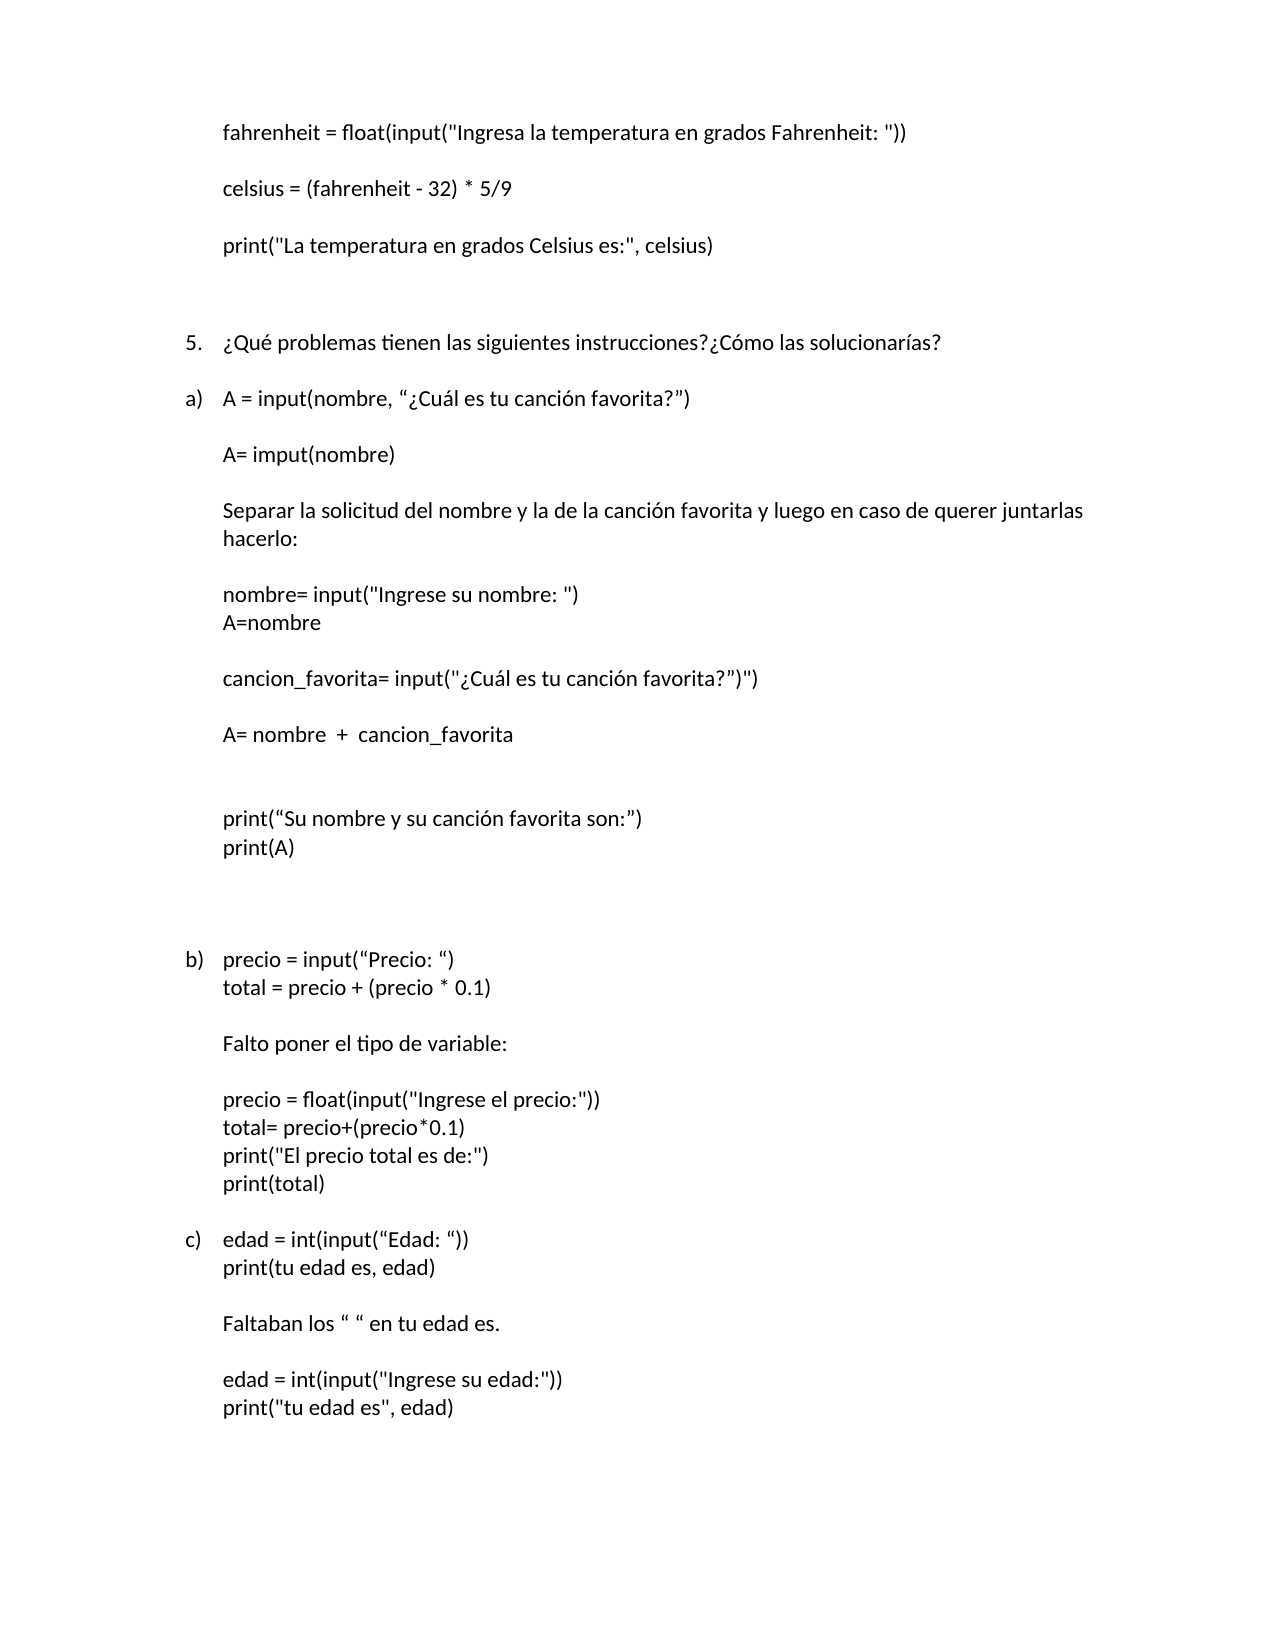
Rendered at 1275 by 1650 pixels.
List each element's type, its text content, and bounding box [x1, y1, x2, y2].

list ¿Qué problemas tienen las siguientes instrucciones?¿Cómo las solucionarías? [185, 328, 1157, 356]
list total = precio + (precio * 0.1) [223, 973, 1157, 1001]
list print("El precio total es de:") [223, 1141, 1157, 1169]
list print(“Su nombre y su canción favorita son:”) [223, 804, 1157, 833]
list celsius = (fahrenheit - 32) * 5/9 [223, 174, 1157, 202]
list A= nombre + cancion_favorita [223, 721, 1157, 748]
list precio = input(“Precio: “) [185, 945, 1157, 973]
list edad = int(input("Ingrese su edad:")) [223, 1365, 1157, 1393]
list A=nombre [223, 608, 1157, 636]
list Falto poner el tipo de variable: [223, 1029, 1157, 1057]
list edad = int(input(“Edad: “)) [185, 1225, 1157, 1253]
list fahrenheit = float(input("Ingresa la temperatura en grados Fahrenheit: ")) [223, 118, 1157, 146]
list print(A) [223, 833, 1157, 861]
list precio = float(input("Ingrese el precio:")) [223, 1085, 1157, 1113]
list cancion_favorita= input("¿Cuál es tu canción favorita?”)") [223, 664, 1157, 692]
list A= imput(nombre) [223, 440, 1157, 468]
list print(tu edad es, edad) [223, 1253, 1157, 1281]
list Separar la solicitud del nombre y la de la canción favorita y luego en caso de querer juntarlas hacerlo: [223, 496, 1157, 552]
list print(total) [223, 1169, 1157, 1197]
list total= precio+(precio*0.1) [223, 1113, 1157, 1141]
list print("La temperatura en grados Celsius es:", celsius) [223, 231, 1157, 259]
list nombre= input("Ingrese su nombre: ") [223, 580, 1157, 608]
list Faltaban los “ “ en tu edad es. [223, 1309, 1157, 1337]
list A = input(nombre, “¿Cuál es tu canción favorita?”) [185, 384, 1157, 412]
list print("tu edad es", edad) [223, 1393, 1157, 1421]
